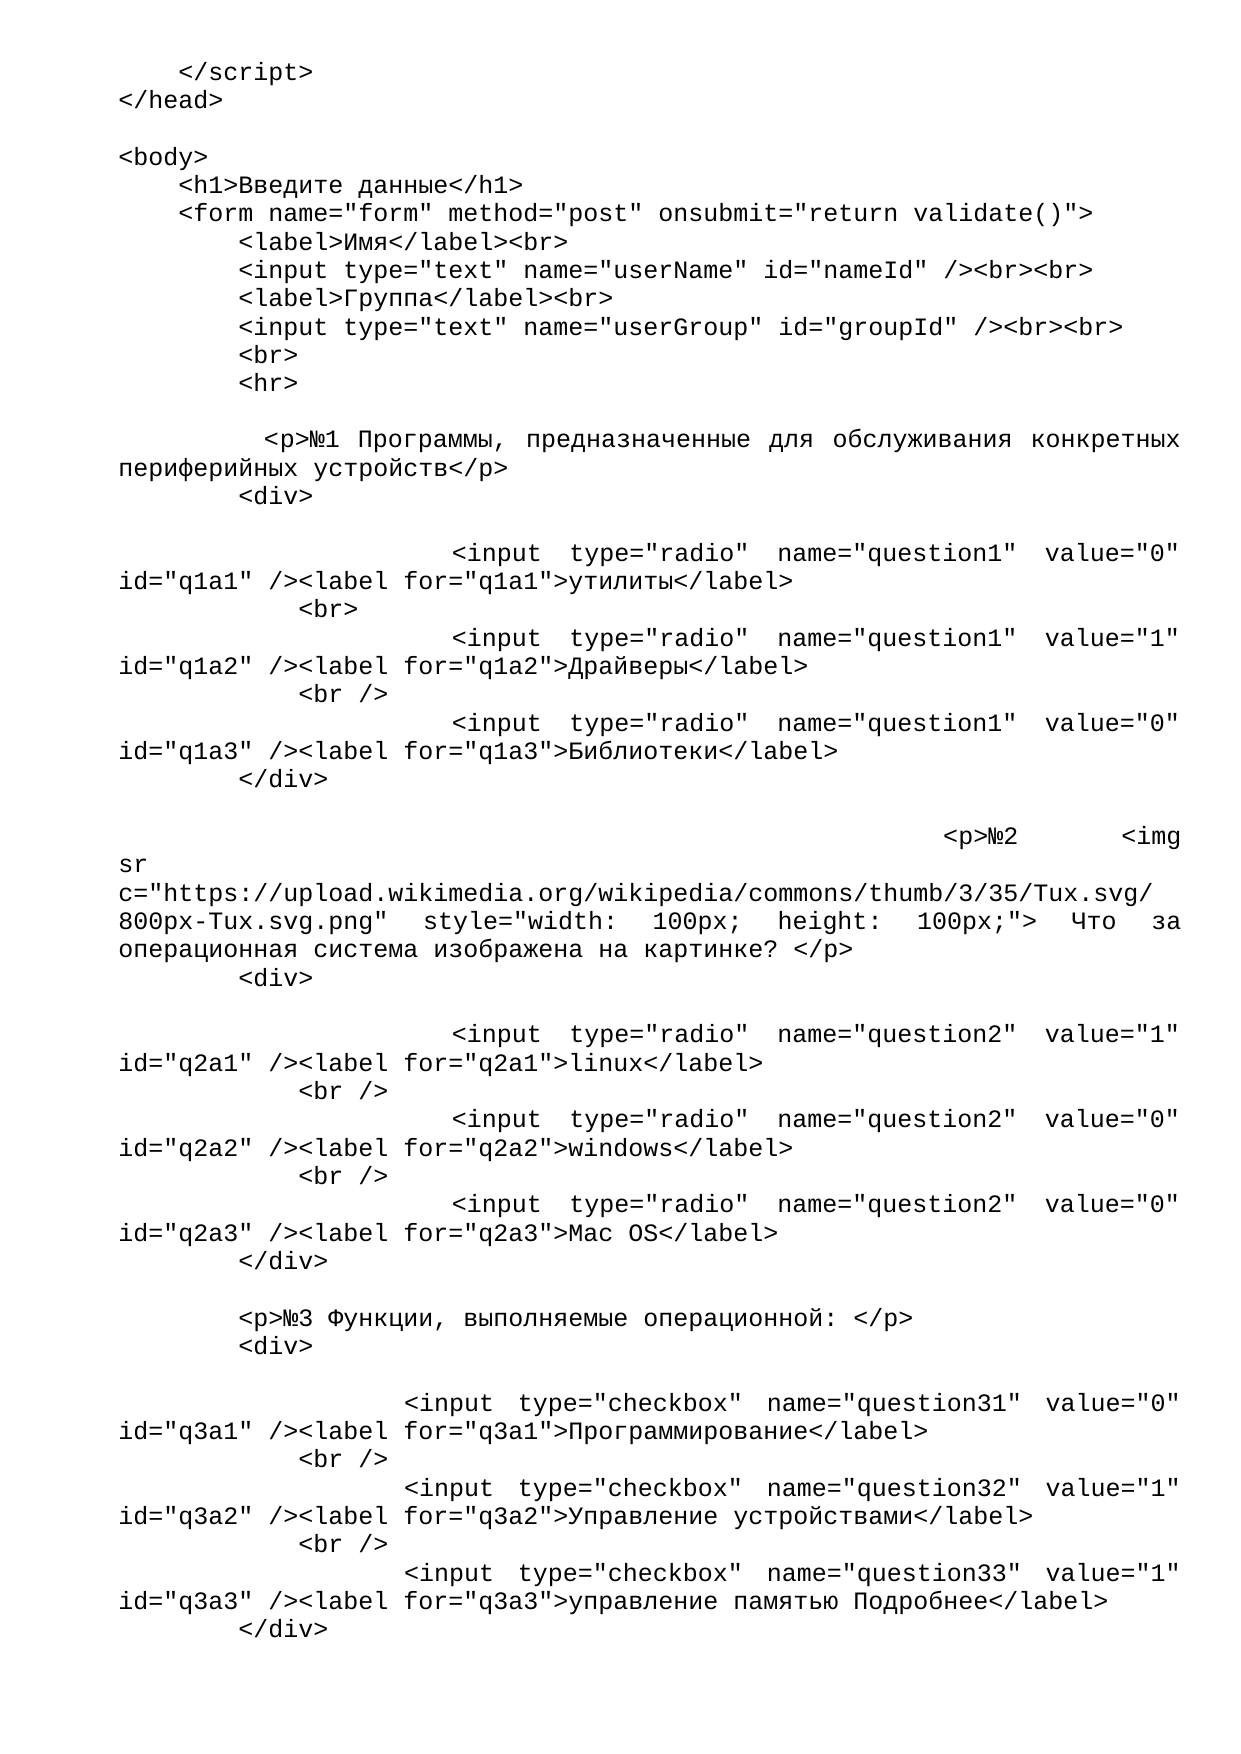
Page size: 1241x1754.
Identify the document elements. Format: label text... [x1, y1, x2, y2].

text <p>№1 Программы, предназначенные для обслуживания конкретных периферийных устройств</p> [118, 427, 1181, 484]
text <input type="radio" name="question1" value="1" id="q1a2" /><label for="q1a2">Драйверы</label> [118, 625, 1181, 682]
text <input type="text" name="userGroup" id="groupId" /><br><br> [118, 314, 1181, 342]
text <p>№3 Функции, выполняемые операционной: </p> [118, 1305, 1181, 1334]
text <br /> [118, 1447, 1181, 1475]
text <input type="radio" name="question2" value="1" id="q2a1" /><label for="q2a1">linux</label> [118, 1022, 1181, 1079]
text <br /> [118, 1532, 1181, 1560]
text <label>Группа</label><br> [118, 286, 1181, 314]
text <form name="form" method="post" onsubmit="return validate()"> [118, 201, 1181, 229]
text <br /> [118, 1079, 1181, 1107]
text <input type="checkbox" name="question33" value="1" id="q3a3" /><label for="q3a3">управление памятью Подробнее</label> [118, 1560, 1181, 1617]
text <input type="text" name="userName" id="nameId" /><br><br> [118, 257, 1181, 286]
text <body> [118, 144, 1181, 172]
text <p>№2 <img src="https://upload.wikimedia.org/wikipedia/commons/thumb/3/35/Tux.svg/800px-Tux.svg.png" style="width: 100px; height: 100px;"> Что за операционная система изображена на картинке? </p> [118, 824, 1181, 965]
text <input type="radio" name="question1" value="0" id="q1a3" /><label for="q1a3">Библиотеки</label> [118, 710, 1181, 767]
text <br> [118, 342, 1181, 371]
text <div> [118, 484, 1181, 512]
text <br> [118, 597, 1181, 625]
text </div> [118, 1249, 1181, 1277]
text <input type="radio" name="question1" value="0" id="q1a1" /><label for="q1a1">утилиты</label> [118, 540, 1181, 597]
text <input type="checkbox" name="question31" value="0" id="q3a1" /><label for="q3a1">Программирование</label> [118, 1390, 1181, 1447]
text <div> [118, 965, 1181, 994]
text <input type="radio" name="question2" value="0" id="q2a2" /><label for="q2a2">windows</label> [118, 1107, 1181, 1164]
text </div> [118, 767, 1181, 795]
text <input type="radio" name="question2" value="0" id="q2a3" /><label for="q2a3">Mac OS</label> [118, 1192, 1181, 1249]
text <br /> [118, 1164, 1181, 1192]
text </script> [118, 59, 1181, 87]
text <br /> [118, 682, 1181, 710]
text <hr> [118, 371, 1181, 399]
text <h1>Введите данные</h1> [118, 172, 1181, 201]
text <label>Имя</label><br> [118, 229, 1181, 257]
text </div> [118, 1617, 1181, 1645]
text </head> [118, 87, 1181, 116]
text <input type="checkbox" name="question32" value="1" id="q3a2" /><label for="q3a2">Управление устройствами</label> [118, 1475, 1181, 1532]
text <div> [118, 1334, 1181, 1362]
